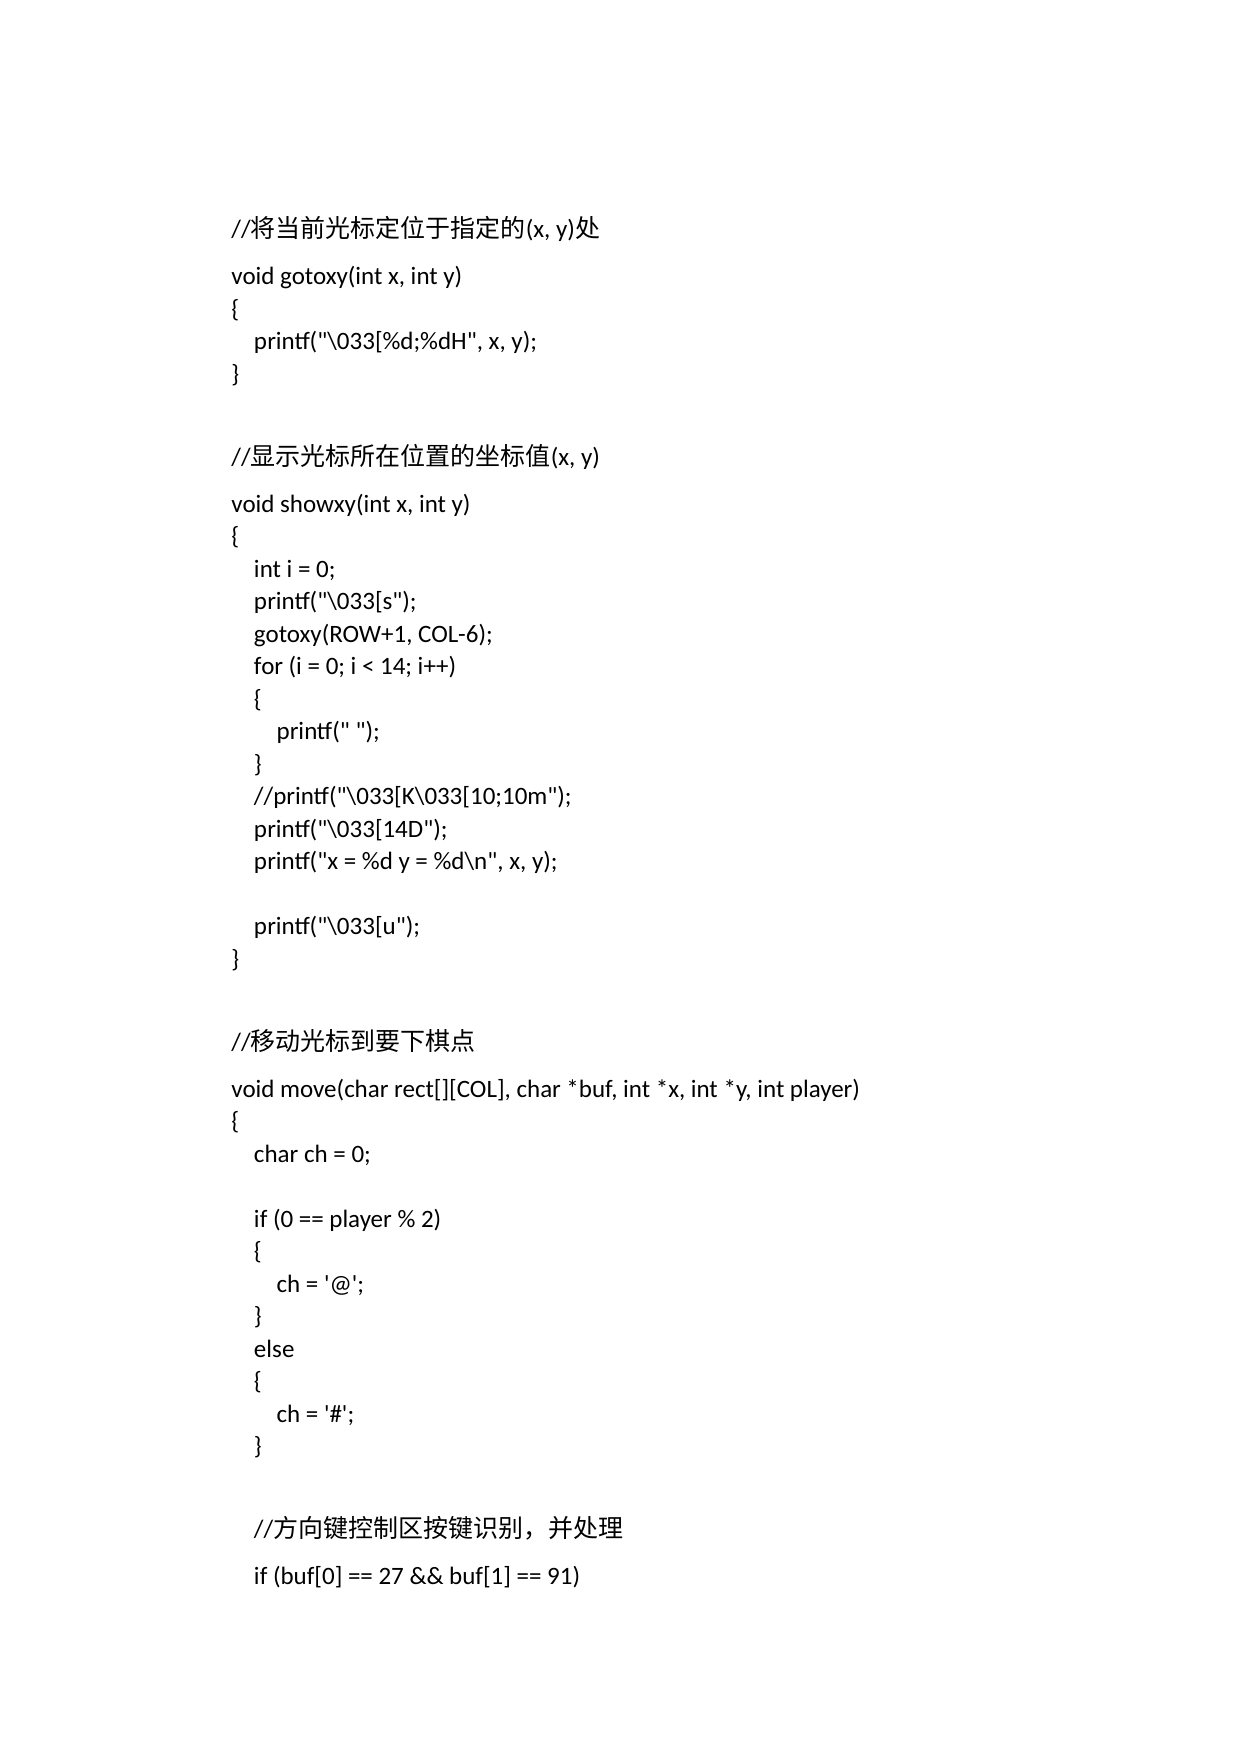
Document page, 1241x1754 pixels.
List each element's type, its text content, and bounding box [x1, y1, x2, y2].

list printf("\033[14D"); [187, 812, 1053, 844]
list { [187, 519, 1053, 552]
list printf(" "); [187, 714, 1053, 747]
list //printf("\033[K\033[10;10m"); [187, 779, 1053, 812]
list //方向键控制区按键识别，并处理 [187, 1494, 1053, 1559]
list ch = '@'; [187, 1267, 1053, 1299]
list } [187, 747, 1053, 779]
list for (i = 0; i < 14; i++) [187, 649, 1053, 682]
list printf("\033[s"); [187, 584, 1053, 617]
list if (buf[0] == 27 && buf[1] == 91) [187, 1559, 1053, 1592]
list //显示光标所在位置的坐标值(x, y) [187, 422, 1053, 487]
list gotoxy(ROW+1, COL-6); [187, 617, 1053, 649]
list { [187, 1364, 1053, 1397]
list char ch = 0; [187, 1137, 1053, 1169]
list printf("\033[u"); [187, 909, 1053, 942]
list //移动光标到要下棋点 [187, 1007, 1053, 1072]
list } [187, 1299, 1053, 1332]
list void move(char rect[][COL], char *buf, int *x, int *y, int player) [187, 1072, 1053, 1104]
list else [187, 1332, 1053, 1364]
list { [187, 292, 1053, 324]
list } [187, 357, 1053, 389]
list if (0 == player % 2) [187, 1202, 1053, 1234]
list { [187, 1234, 1053, 1267]
list ch = '#'; [187, 1397, 1053, 1429]
list } [187, 1429, 1053, 1462]
list printf("\033[%d;%dH", x, y); [187, 324, 1053, 357]
list { [187, 1104, 1053, 1137]
list //将当前光标定位于指定的(x, y)处 [187, 194, 1053, 259]
list } [187, 942, 1053, 974]
list void showxy(int x, int y) [187, 487, 1053, 519]
list { [187, 682, 1053, 714]
list printf("x = %d y = %d\n", x, y); [187, 844, 1053, 877]
list void gotoxy(int x, int y) [187, 259, 1053, 292]
list int i = 0; [187, 552, 1053, 584]
